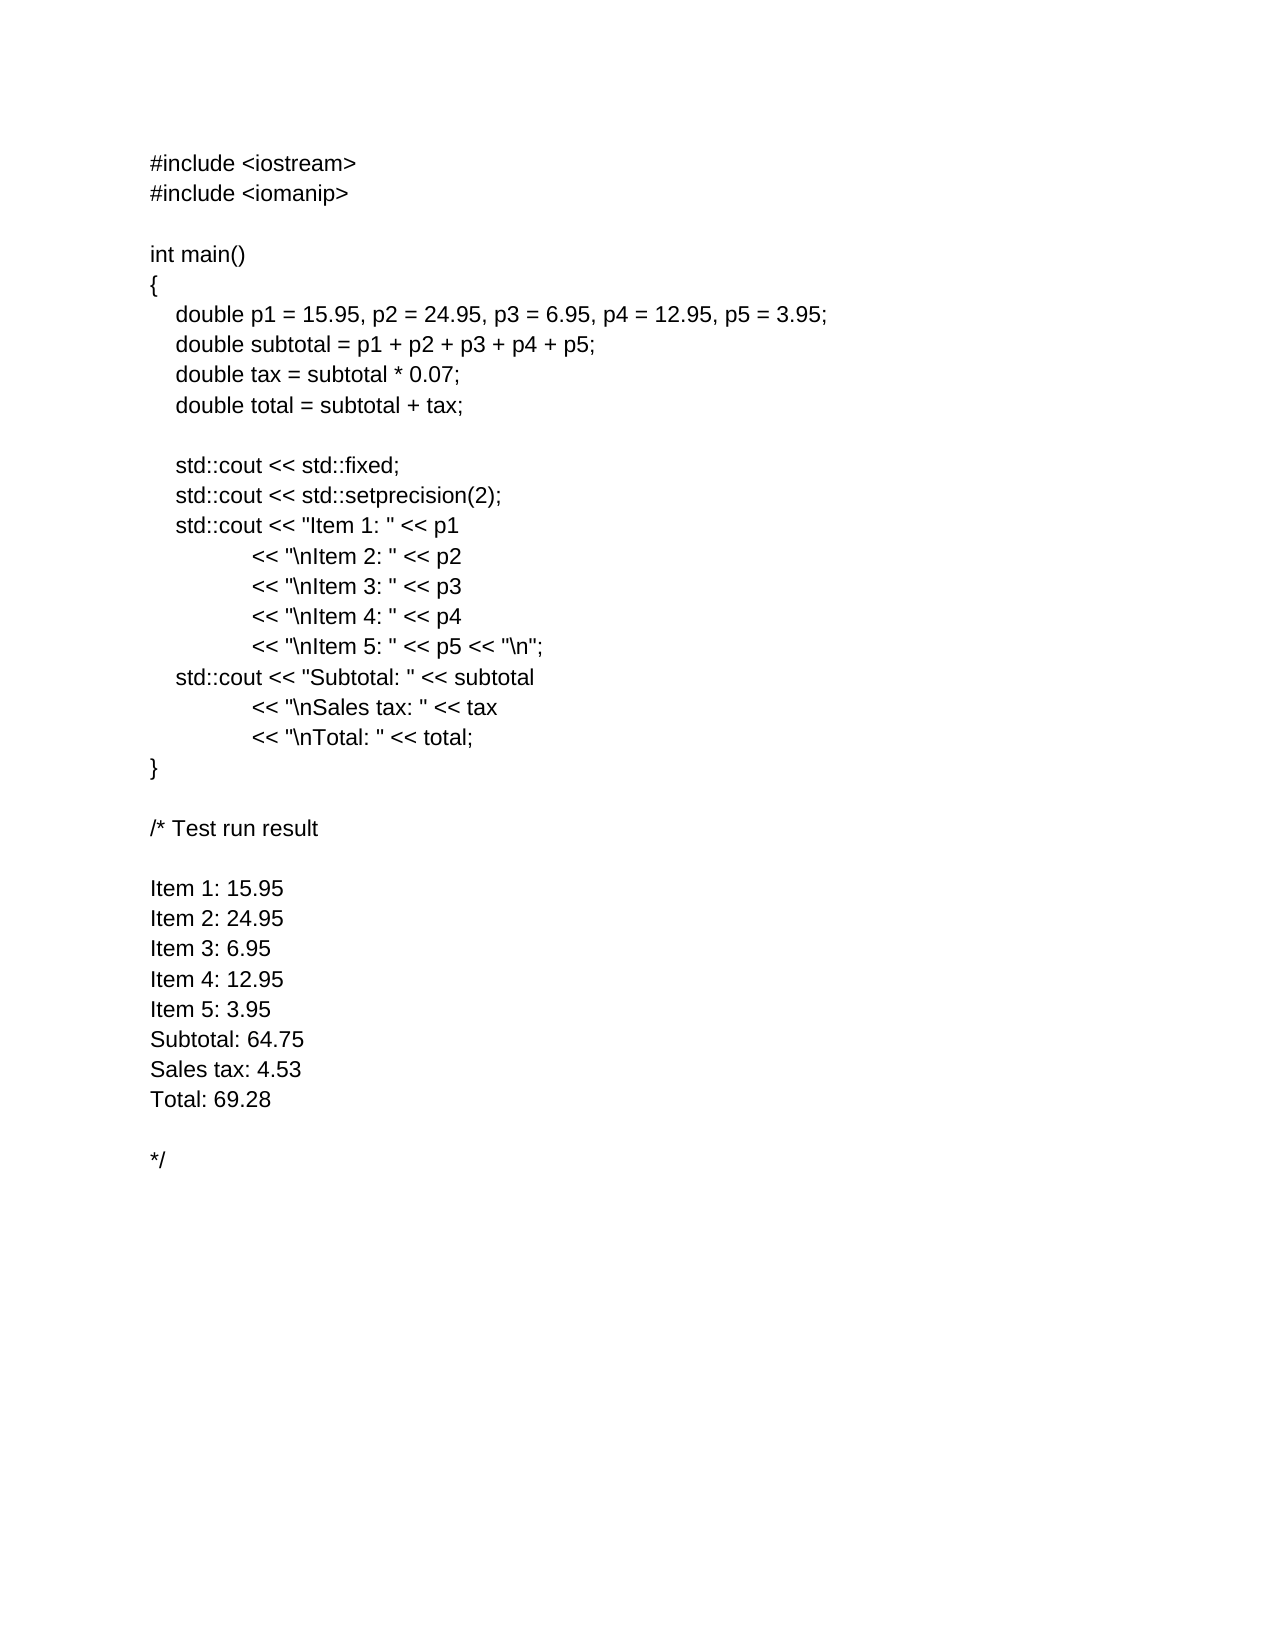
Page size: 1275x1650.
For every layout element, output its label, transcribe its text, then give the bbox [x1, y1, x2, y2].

text << "\nItem 2: " << p2 [150, 543, 1125, 569]
text Total: 69.28 [150, 1086, 1125, 1113]
text std::cout << "Subtotal: " << subtotal [150, 663, 1125, 690]
text std::cout << "Item 1: " << p1 [150, 512, 1125, 539]
text << "\nSales tax: " << tax [150, 694, 1125, 720]
text */ [150, 1147, 1125, 1173]
text Item 2: 24.95 [150, 905, 1125, 932]
text << "\nTotal: " << total; [150, 724, 1125, 750]
text << "\nItem 4: " << p4 [150, 603, 1125, 629]
text Subtotal: 64.75 [150, 1026, 1125, 1052]
text double subtotal = p1 + p2 + p3 + p4 + p5; [150, 331, 1125, 358]
text std::cout << std::setprecision(2); [150, 482, 1125, 509]
text << "\nItem 3: " << p3 [150, 573, 1125, 599]
text } [150, 754, 1125, 781]
text << "\nItem 5: " << p5 << "\n"; [150, 633, 1125, 660]
text double total = subtotal + tax; [150, 392, 1125, 418]
text /* Test run result [150, 814, 1125, 841]
text std::cout << std::fixed; [150, 452, 1125, 478]
text int main() [150, 241, 1125, 267]
text { [150, 271, 1125, 297]
text Item 5: 3.95 [150, 996, 1125, 1022]
text double tax = subtotal * 0.07; [150, 361, 1125, 388]
text #include <iostream> [150, 150, 1125, 176]
text double p1 = 15.95, p2 = 24.95, p3 = 6.95, p4 = 12.95, p5 = 3.95; [150, 301, 1125, 327]
text Sales tax: 4.53 [150, 1056, 1125, 1083]
text Item 4: 12.95 [150, 966, 1125, 992]
text #include <iomanip> [150, 180, 1125, 207]
text Item 3: 6.95 [150, 935, 1125, 962]
text Item 1: 15.95 [150, 875, 1125, 901]
